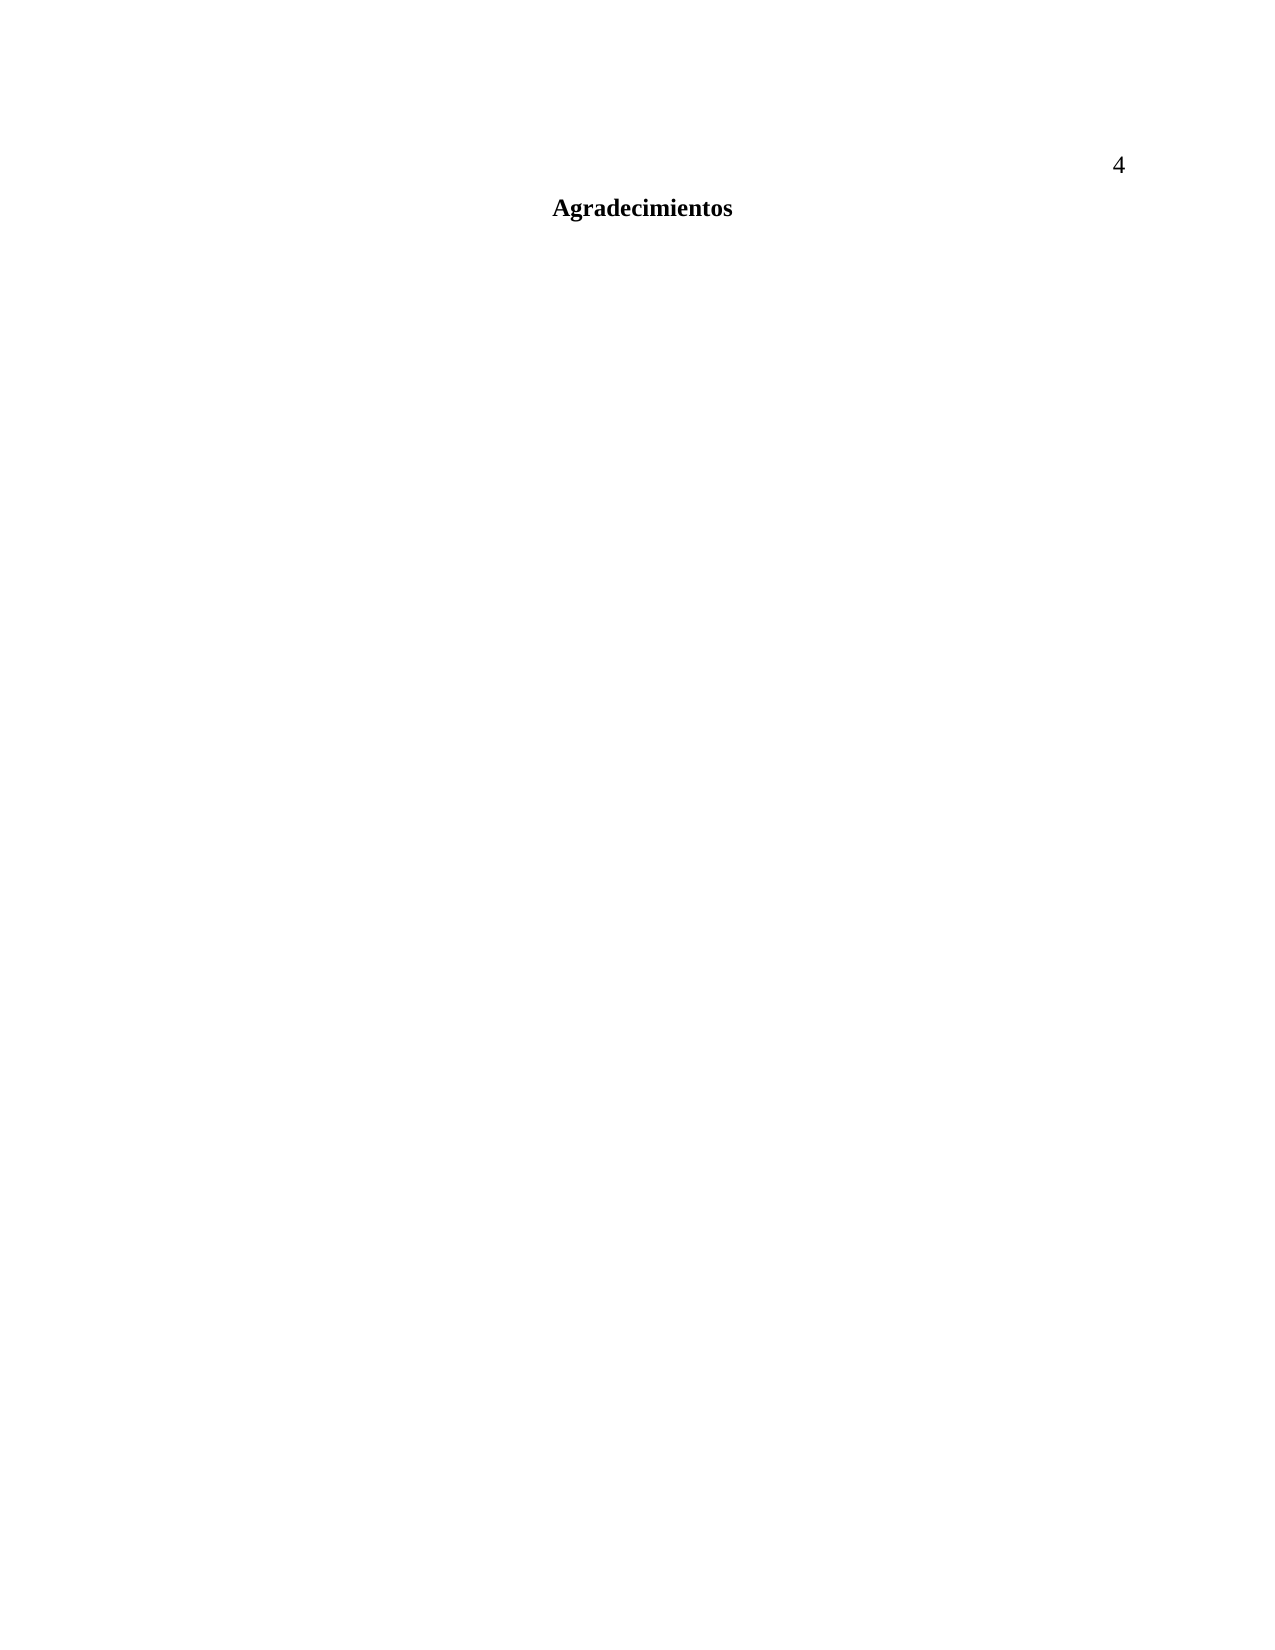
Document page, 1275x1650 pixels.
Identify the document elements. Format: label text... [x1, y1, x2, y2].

text Agradecimientos [159, 193, 1125, 222]
